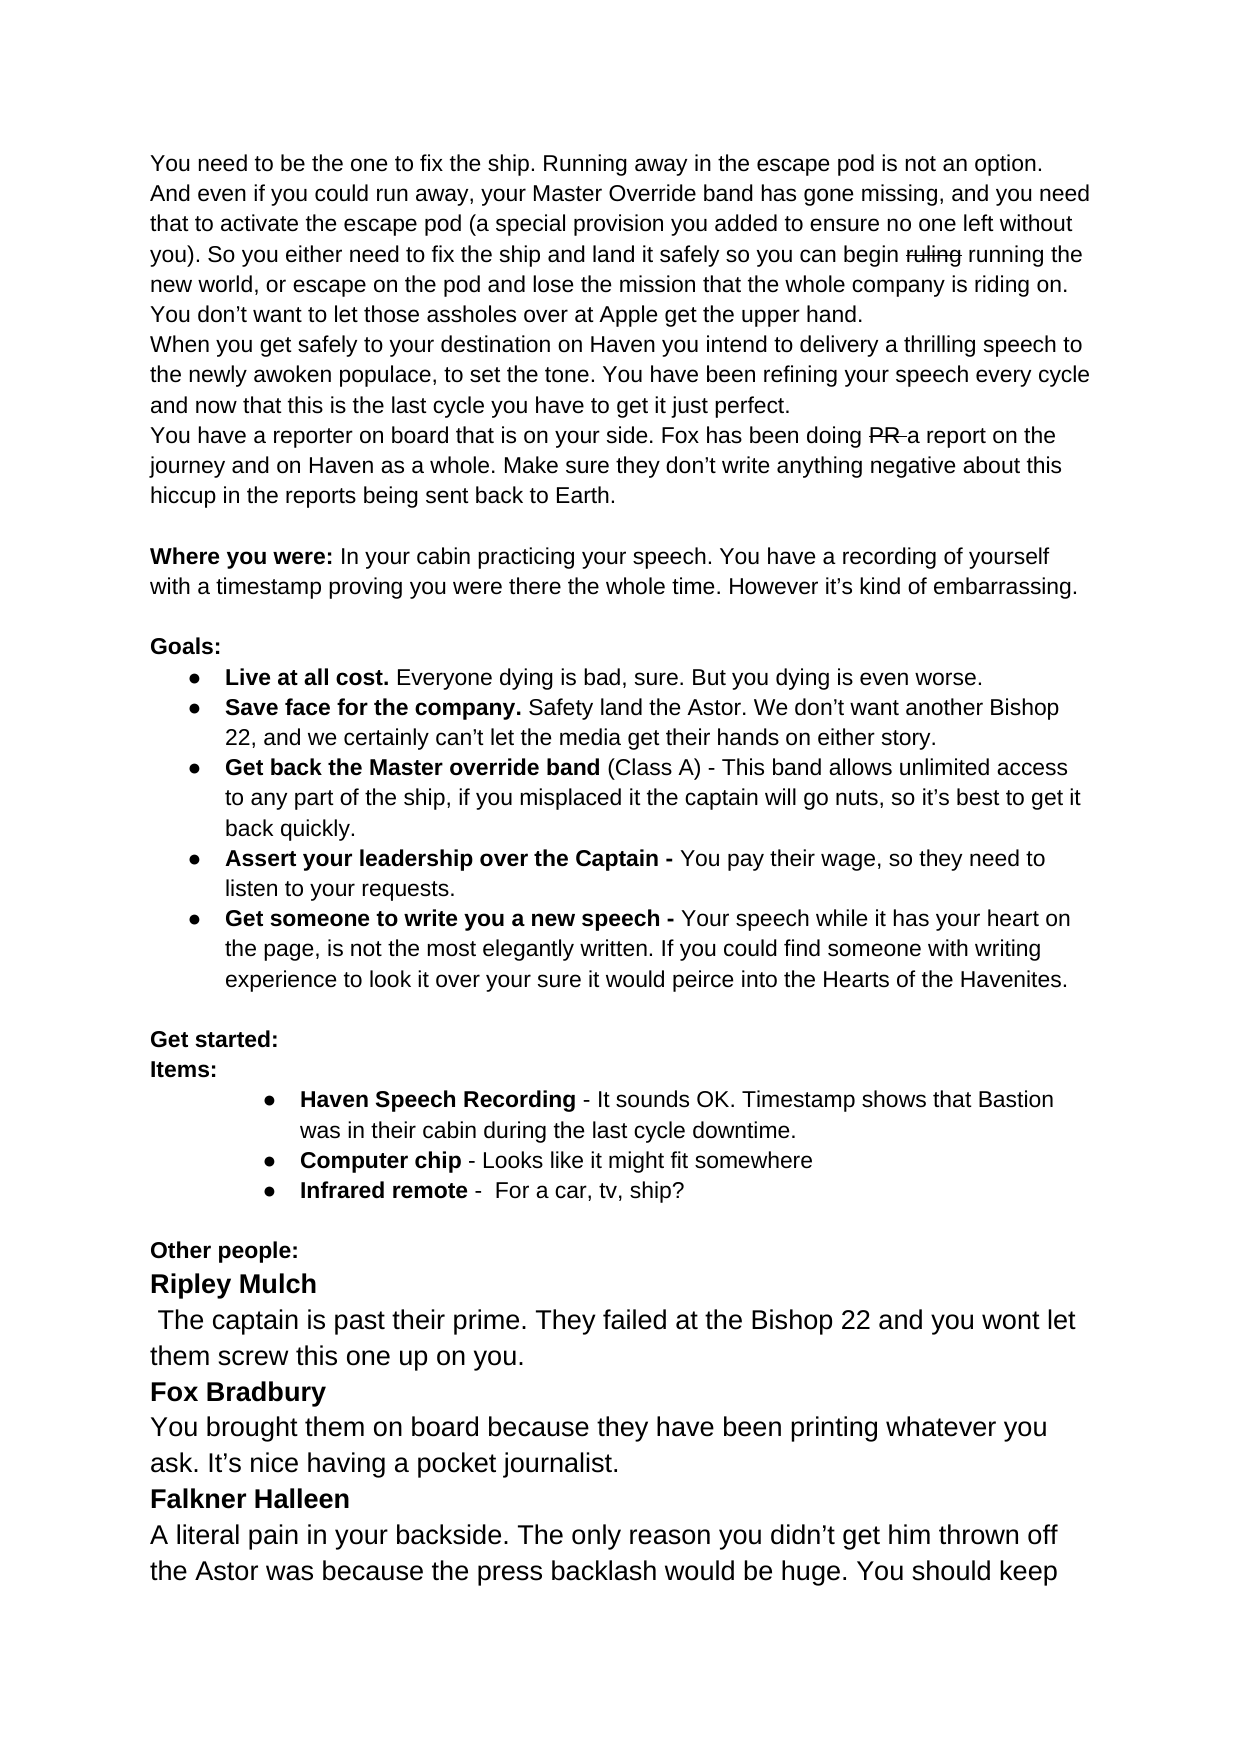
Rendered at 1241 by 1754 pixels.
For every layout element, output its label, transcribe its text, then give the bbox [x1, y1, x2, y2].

text You need to be the one to fix the ship. Running away in the escape pod is not an option. And even if you could run away, your Master Override band has gone missing, and you need that to activate the escape pod (a special provision you added to ensure no one left without you). So you either need to fix the ship and land it safely so you can begin ruling running the new world, or escape on the pod and lose the mission that the whole company is riding on. You don’t want to let those assholes over at Apple get the upper hand. [150, 150, 1090, 327]
text Where you were: In your cabin practicing your speech. You have a recording of yourself with a timestamp proving you were there the whole time. However it’s kind of embarrassing. [150, 543, 1090, 599]
text You have a reporter on board that is on your side. Fox has been doing PR a report on the journey and on Haven as a whole. Make sure they don’t write anything negative about this hiccup in the reports being sent back to Earth. [150, 422, 1090, 509]
list Get someone to write you a new speech - Your speech while it has your heart on the page, is not the most elegantly written. If you could find someone with writing experience to look it over your sure it would peirce into the Hearts of the Havenites. [187, 905, 1090, 992]
list Get back the Master override band (Class A) - This band allows unlimited access to any part of the ship, if you misplaced it the captain will go nuts, so it’s best to get it back quickly. [187, 754, 1090, 841]
text The captain is past their prime. They failed at the Bishop 22 and you wont let them screw this one up on you. [150, 1304, 1090, 1371]
text When you get safely to your destination on Haven you intend to delivery a thrilling speech to the newly awoken populace, to set the tone. You have been refining your speech every cycle and now that this is the last cycle you have to get it just perfect. [150, 331, 1090, 418]
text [150, 1519, 1090, 1586]
text Falkner Halleen [150, 1483, 1090, 1514]
text Get started: [150, 1026, 1090, 1052]
list Haven Speech Recording - It sounds OK. Timestamp shows that Bastion was in their cabin during the last cycle downtime. [262, 1086, 1090, 1143]
list Assert your leadership over the Captain - You pay their wage, so they need to listen to your requests. [187, 845, 1090, 901]
text Other people: [150, 1237, 1090, 1264]
text Items: [150, 1056, 1090, 1083]
list Save face for the company. Safety land the Astor. We don’t want another Bishop 22, and we certainly can’t let the media get their hands on either story. [187, 694, 1090, 750]
list Live at all cost. Everyone dying is bad, sure. But you dying is even worse. [187, 663, 1090, 690]
text Fox Bradbury [150, 1376, 1090, 1407]
text Ripley Mulch [150, 1268, 1090, 1299]
list Infrared remote - For a car, tv, ship? [262, 1177, 1090, 1203]
text Goals: [150, 633, 1090, 660]
list Computer chip - Looks like it might fit somewhere [262, 1147, 1090, 1173]
text You brought them on board because they have been printing whatever you ask. It’s nice having a pocket journalist. [150, 1411, 1090, 1479]
